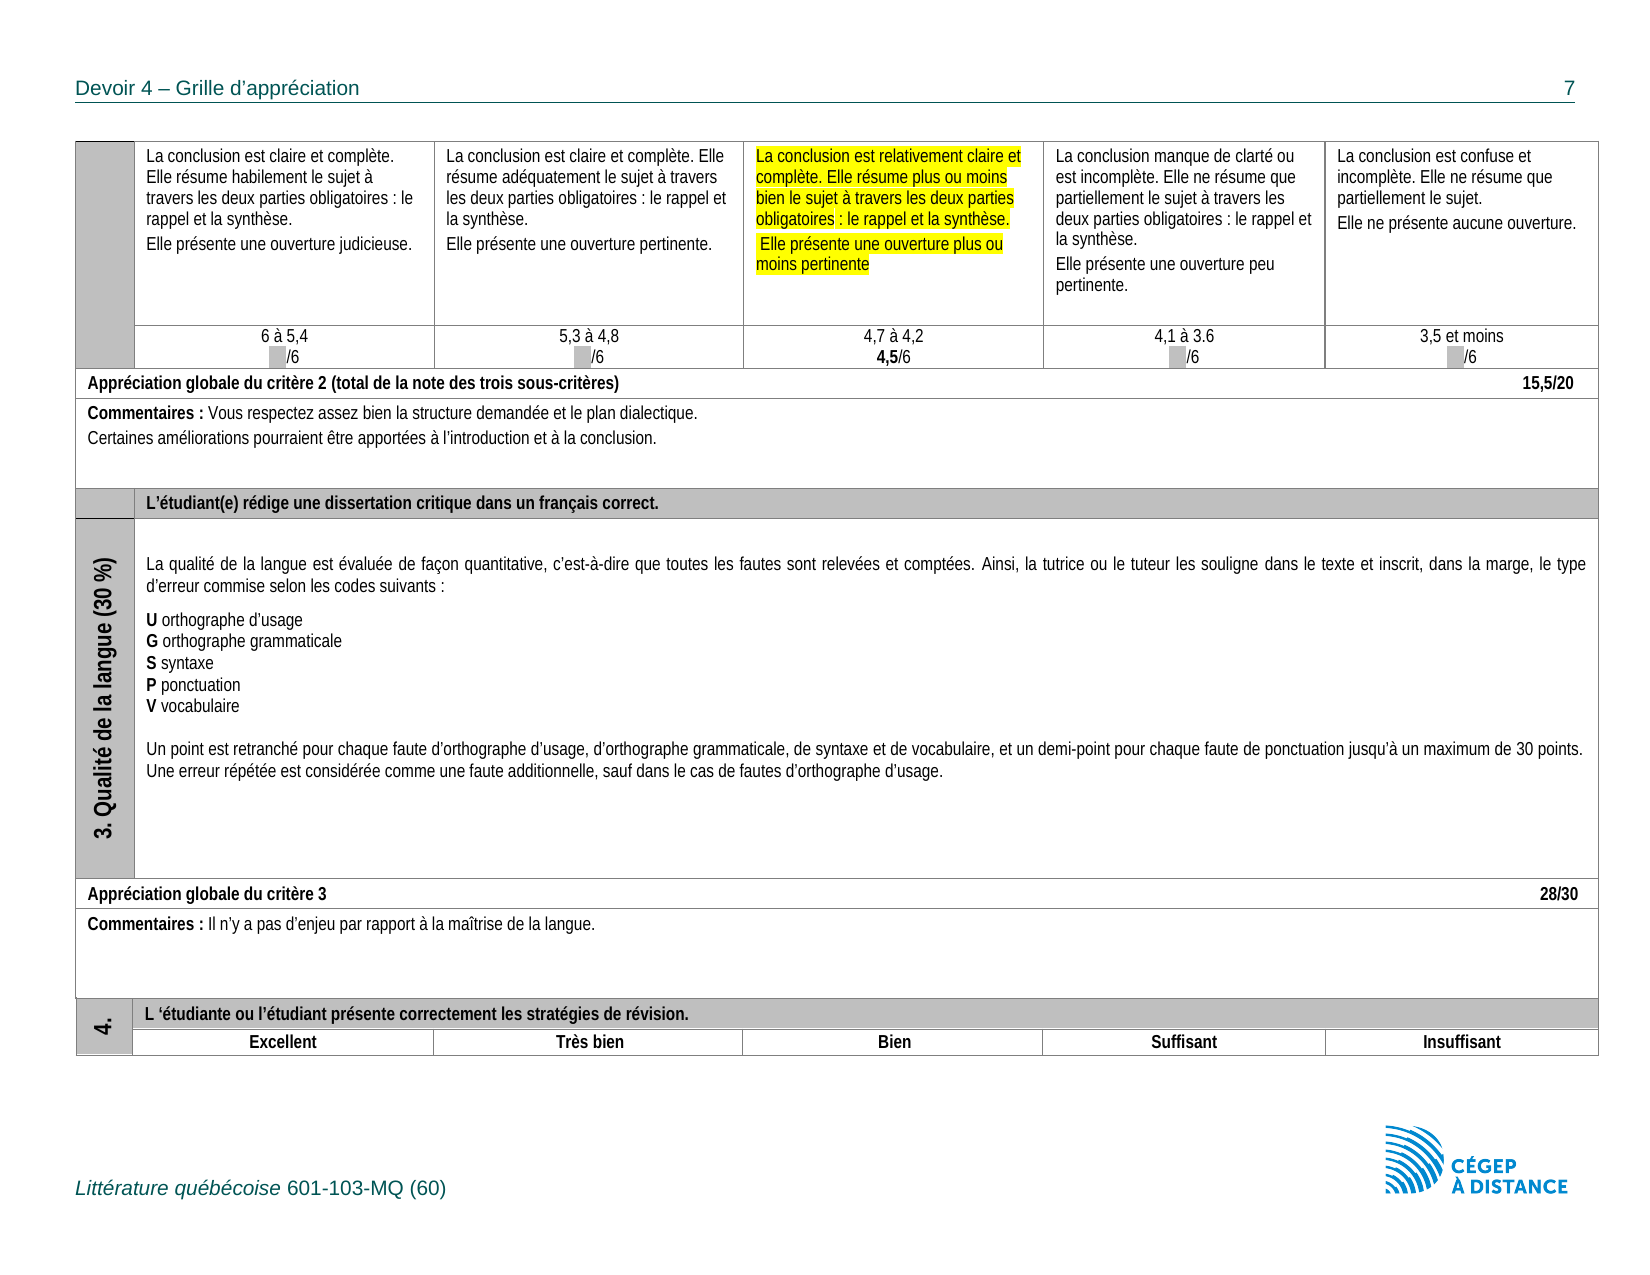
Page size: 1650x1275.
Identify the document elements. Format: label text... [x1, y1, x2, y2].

table_cell La conclusion est claire et complète. Elle résume adéquatement le sujet à travers les deux parties obligatoires : le rappel et la synthèse. Elle présente une ouverture pertinente. [435, 142, 743, 325]
table_cell 6 à 5,4 /6 [135, 326, 434, 368]
table_cell La conclusion est relativement claire et complète. Elle résume plus ou moins bien le sujet à travers les deux parties obligatoires : le rappel et la synthèse. Elle présente une ouverture plus ou moins pertinente [744, 142, 1043, 325]
table_cell Insuffisant [1326, 1030, 1598, 1054]
table_cell Commentaires : Il n’y a pas d’enjeu par rapport à la maîtrise de la langue. [76, 909, 1598, 998]
table_cell L ‘étudiante ou l’étudiant présente correctement les stratégies de révision. [133, 999, 1598, 1028]
table_cell Excellent [133, 1030, 433, 1054]
table_cell 4,1 à 3.6 /6 [1044, 326, 1324, 368]
table_cell 3,5 et moins /6 [1326, 326, 1598, 368]
table_cell Appréciation globale du critère 3 28/30 [76, 879, 1598, 908]
table_cell La conclusion manque de clarté ou est incomplète. Elle ne résume que partiellement le sujet à travers les deux parties obligatoires : le rappel et la synthèse. Elle présente une ouverture peu pertinente. [1044, 142, 1324, 325]
table_cell La conclusion est claire et complète. Elle résume habilement le sujet à travers les deux parties obligatoires : le rappel et la synthèse. Elle présente une ouverture judicieuse. [135, 142, 434, 325]
table_cell Bien [743, 1030, 1042, 1054]
table_cell 3. Qualité de la langue (30 %) [76, 519, 134, 878]
table_cell 4,7 à 4,2 4,5/6 [744, 326, 1043, 368]
table_cell L’étudiant(e) rédige une dissertation critique dans un français correct. [135, 489, 1598, 518]
table_cell La qualité de la langue est évaluée de façon quantitative, c’est-à-dire que toutes les fautes sont relevées et comptées. Ainsi, la tutrice ou le tuteur les souligne dans le texte et inscrit, dans la marge, le type d’erreur commise selon les codes suivants : U orthographe d’usage G orthographe grammaticale S syntaxe P ponctuation V vocabulaire Un point est retranché pour chaque faute d’orthographe d’usage, d’orthographe grammaticale, de syntaxe et de vocabulaire, et un demi-point pour chaque faute de ponctuation jusqu’à un maximum de 30 points. Une erreur répétée est considérée comme une faute additionnelle, sauf dans le cas de fautes d’orthographe d’usage. [135, 519, 1598, 878]
table_cell 4. Révision du texte (5 %) [77, 999, 132, 1054]
table_cell [76, 489, 134, 518]
table_cell 5,3 à 4,8 /6 [435, 326, 743, 368]
picture [1357, 1120, 1575, 1196]
table_cell Appréciation globale du critère 2 (total de la note des trois sous-critères) 15,5/20 [76, 369, 1598, 398]
table_cell Commentaires : Vous respectez assez bien la structure demandée et le plan dialectique. Certaines améliorations pourraient être apportées à l’introduction et à la conclusion. [76, 399, 1598, 488]
table_cell Suffisant [1043, 1030, 1325, 1054]
table_cell La conclusion est confuse et incomplète. Elle ne résume que partiellement le sujet. Elle ne présente aucune ouverture. [1326, 142, 1598, 325]
table_cell Très bien [434, 1030, 742, 1054]
